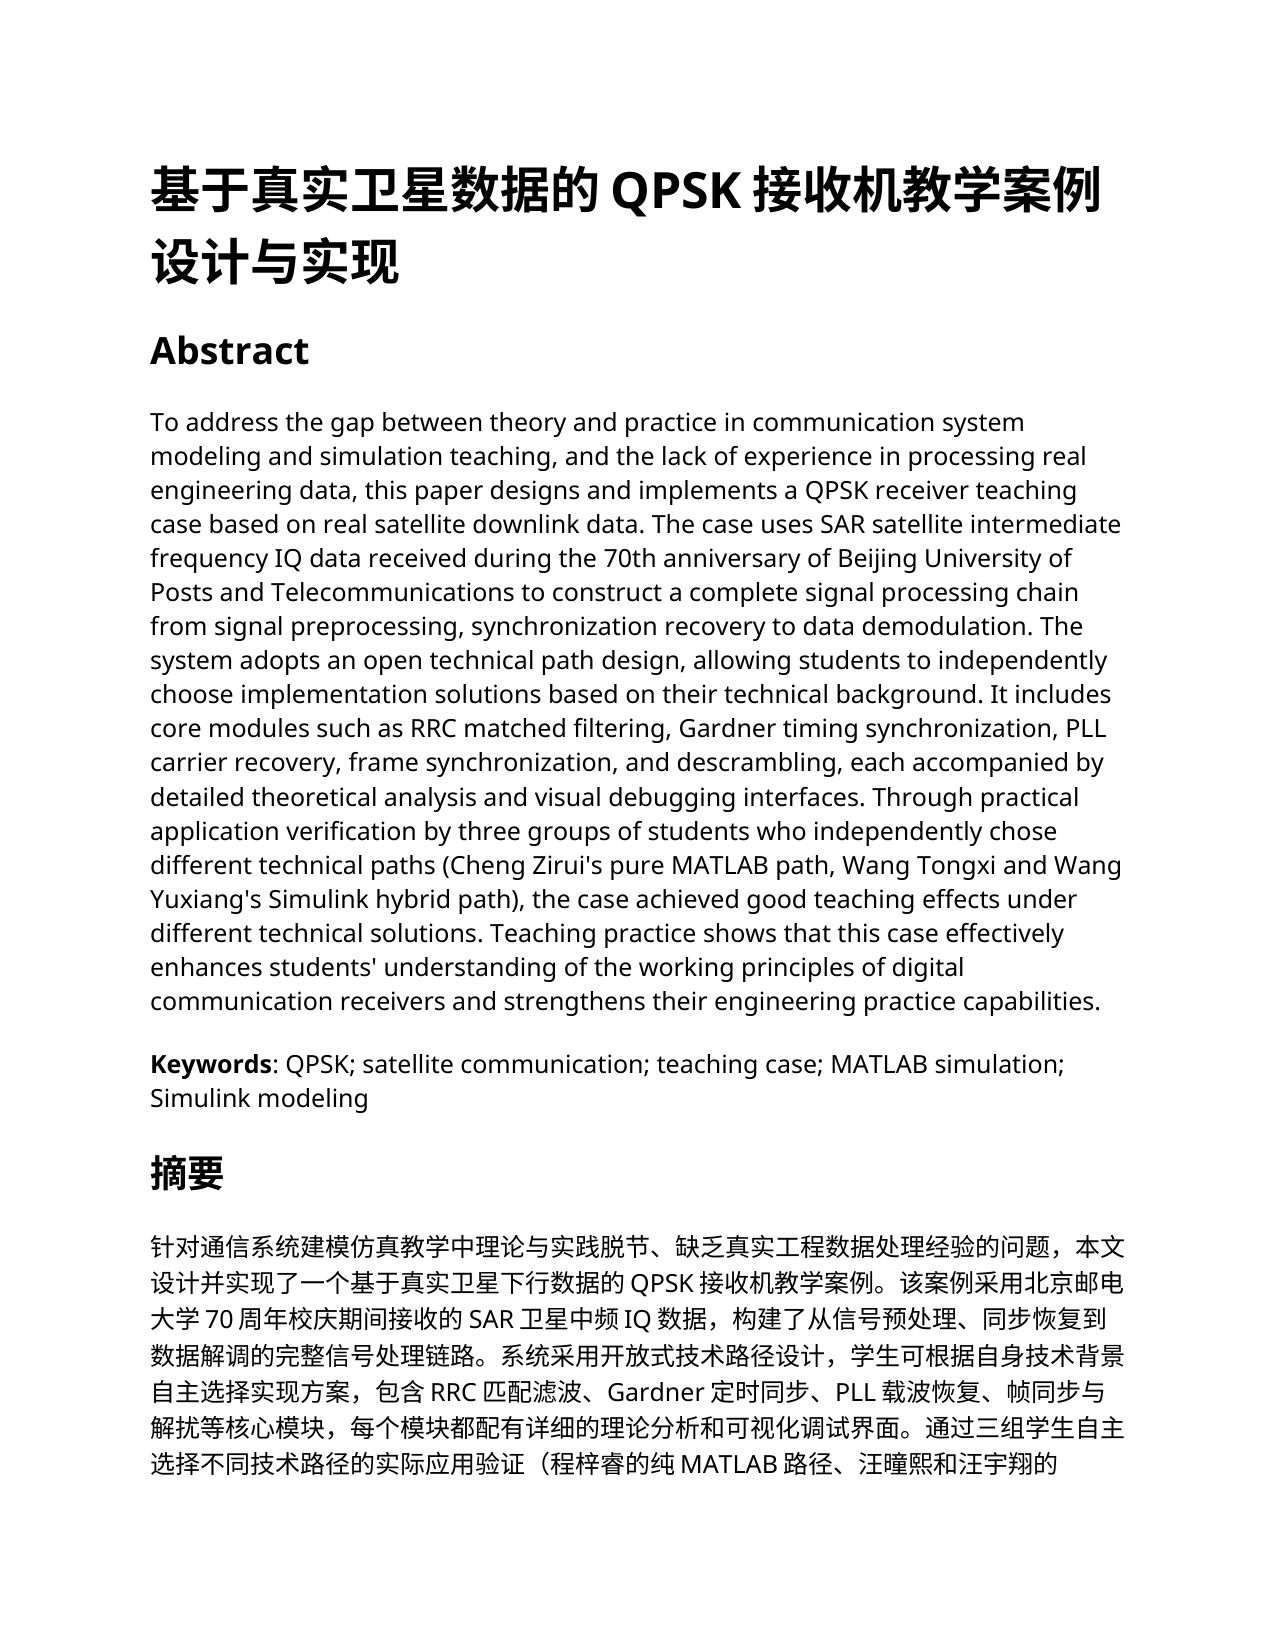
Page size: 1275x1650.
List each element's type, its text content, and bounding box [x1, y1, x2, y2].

text Keywords: QPSK; satellite communication; teaching case; MATLAB simulation; Simulink modeling [150, 1047, 1125, 1115]
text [150, 1227, 1125, 1481]
text To address the gap between theory and practice in communication system modeling and simulation teaching, and the lack of experience in processing real engineering data, this paper designs and implements a QPSK receiver teaching case based on real satellite downlink data. The case uses SAR satellite intermediate frequency IQ data received during the 70th anniversary of Beijing University of Posts and Telecommunications to construct a complete signal processing chain from signal preprocessing, synchronization recovery to data demodulation. The system adopts an open technical path design, allowing students to independently choose implementation solutions based on their technical background. It includes core modules such as RRC matched filtering, Gardner timing synchronization, PLL carrier recovery, frame synchronization, and descrambling, each accompanied by detailed theoretical analysis and visual debugging interfaces. Through practical application verification by three groups of students who independently chose different technical paths (Cheng Zirui's pure MATLAB path, Wang Tongxi and Wang Yuxiang's Simulink hybrid path), the case achieved good teaching effects under different technical solutions. Teaching practice shows that this case effectively enhances students' understanding of the working principles of digital communication receivers and strengthens their engineering practice capabilities. [150, 404, 1125, 1018]
subtitle Abstract [150, 324, 1125, 375]
subtitle 摘要 [150, 1144, 1125, 1198]
subtitle 基于真实卫星数据的QPSK接收机教学案例设计与实现 [150, 150, 1125, 295]
